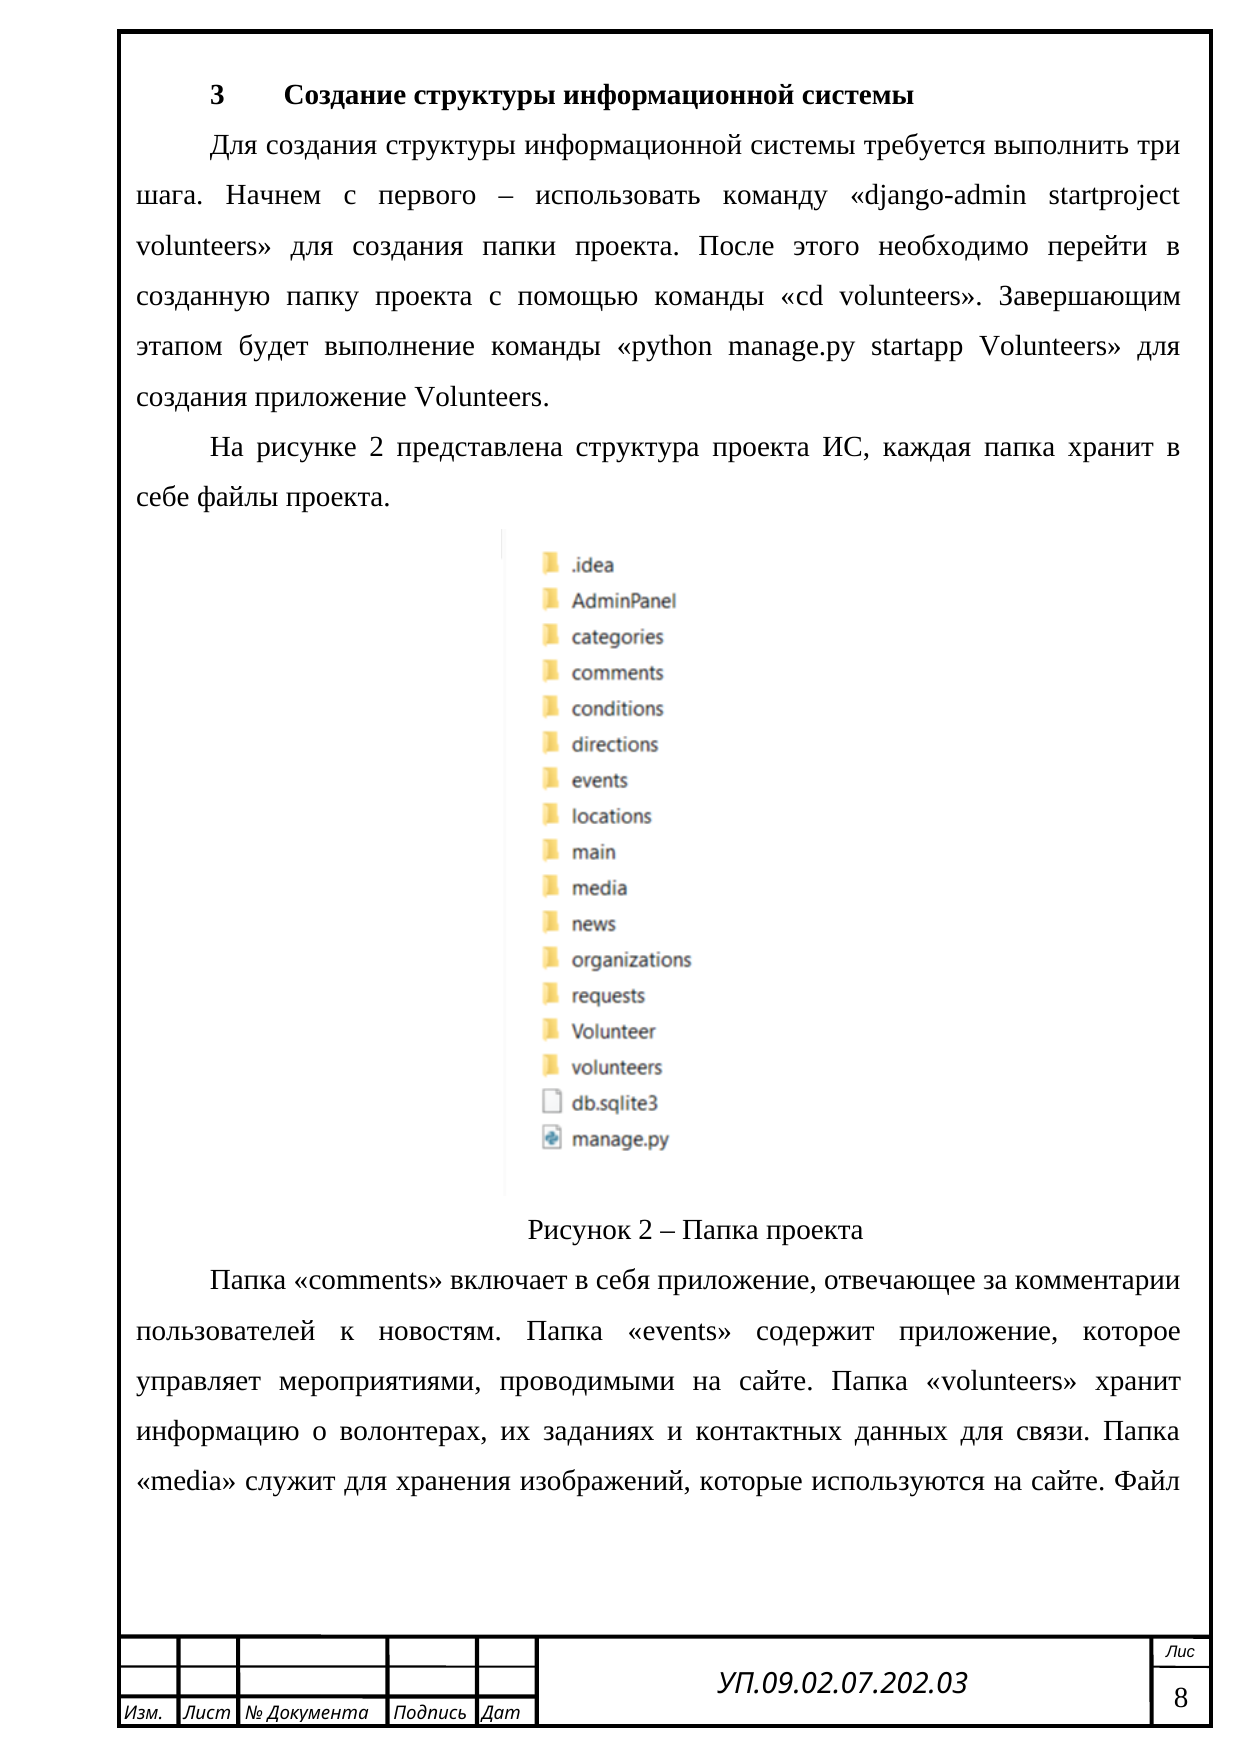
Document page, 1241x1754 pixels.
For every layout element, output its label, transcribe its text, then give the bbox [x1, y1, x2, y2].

text На рисунке 2 представлена структура проекта ИС, каждая папка хранит в себе файлы проекта. [136, 429, 1181, 513]
picture [501, 529, 890, 1196]
subtitle Создание структуры информационной системы [136, 77, 1181, 110]
text Для создания структуры информационной системы требуется выполнить три шага. Начнем с первого – использовать команду «django-admin startproject volunteers» для создания папки проекта. После этого необходимо перейти в созданную папку проекта с помощью команды «cd volunteers». Завершающим этапом будет выполнение команды «python manage.py startapp Volunteers» для создания приложение Volunteers. [136, 127, 1181, 412]
text Рисунок 2 – Папка проекта [136, 1212, 1181, 1246]
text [136, 1262, 1181, 1497]
